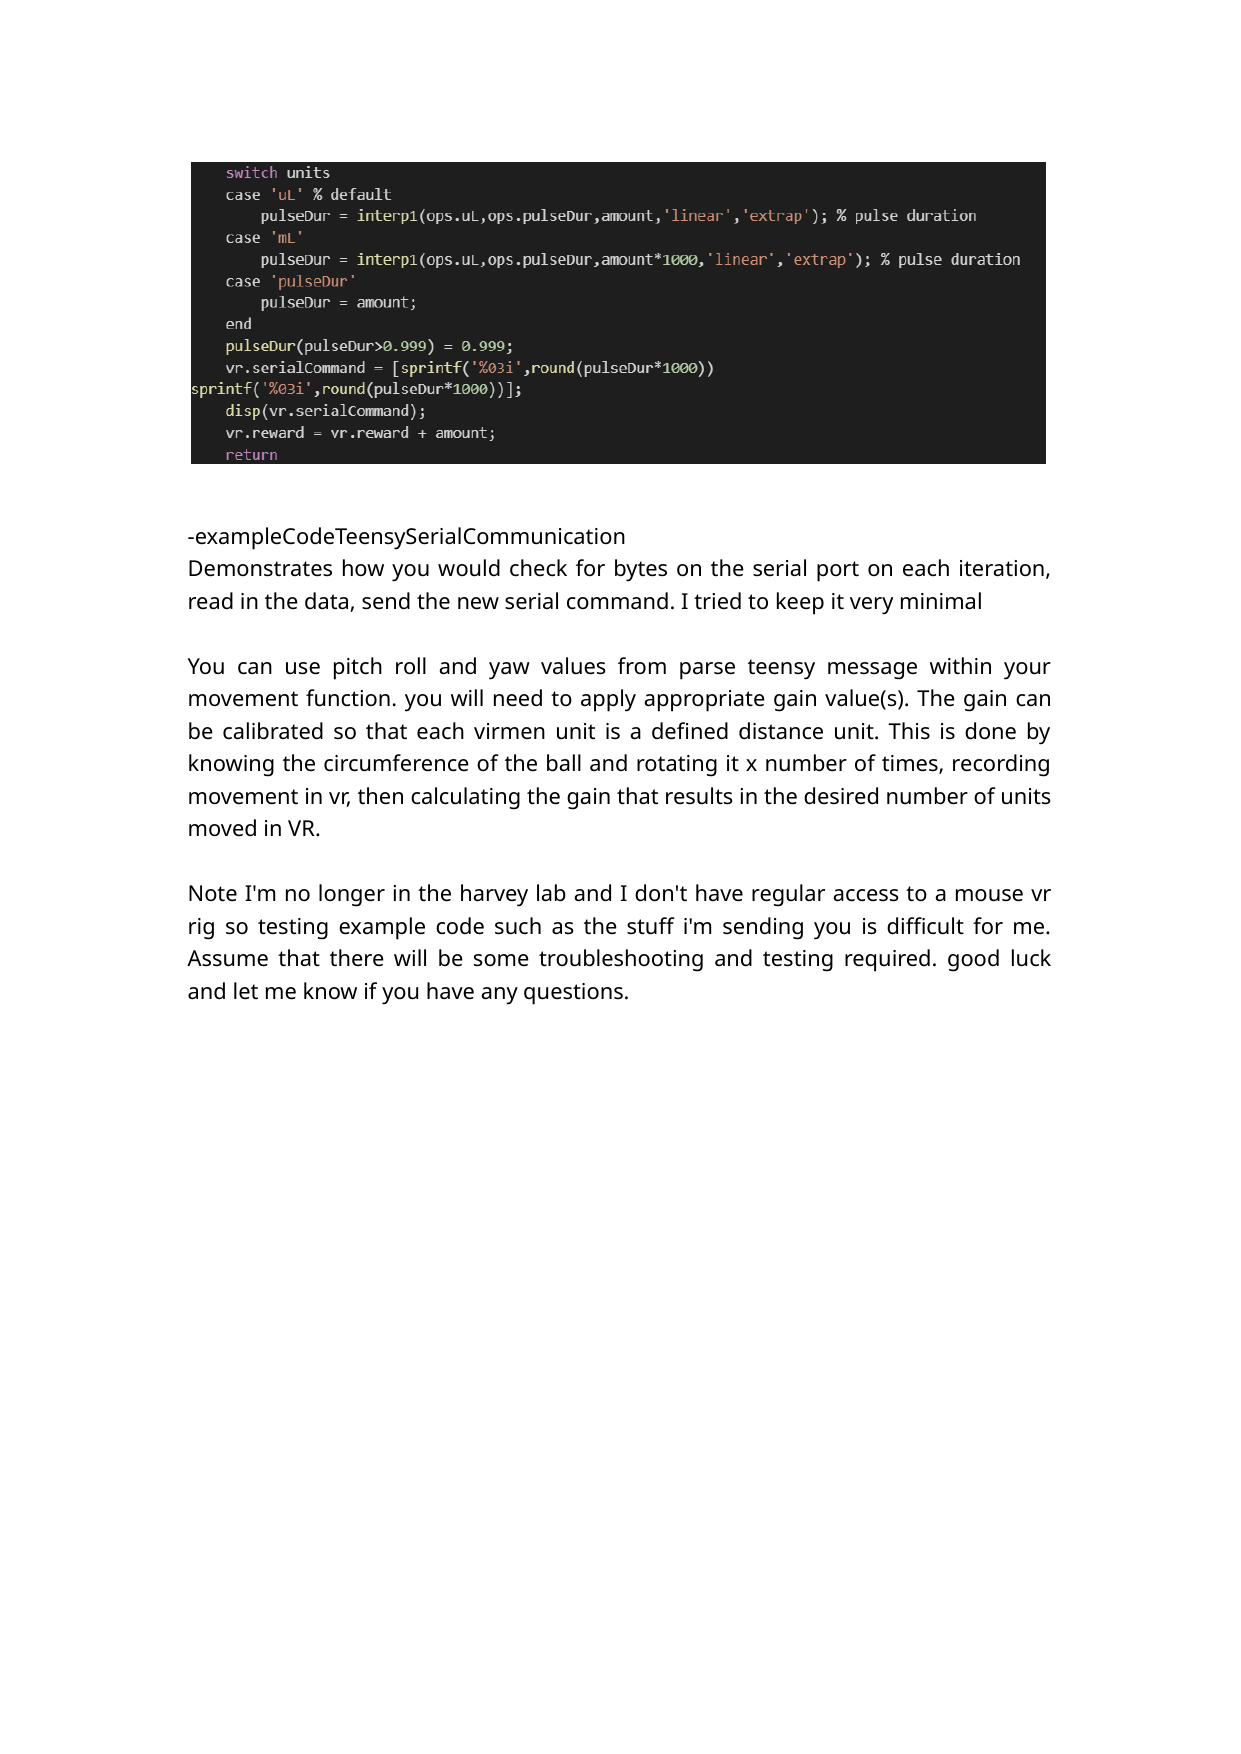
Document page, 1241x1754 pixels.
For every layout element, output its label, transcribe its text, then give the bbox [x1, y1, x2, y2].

text Demonstrates how you would check for bytes on the serial port on each iteration, read in the data, send the new serial command. I tried to keep it very minimal [187, 552, 1053, 617]
text Note I'm no longer in the harvey lab and I don't have regular access to a mouse vr rig so testing example code such as the stuff i'm sending you is difficult for me. Assume that there will be some troubleshooting and testing required. good luck and let me know if you have any questions. [187, 877, 1053, 1007]
text -exampleCodeTeensySerialCommunication [187, 519, 1053, 552]
picture [187, 162, 1053, 464]
text You can use pitch roll and yaw values from parse teensy message within your movement function. you will need to apply appropriate gain value(s). The gain can be calibrated so that each virmen unit is a defined distance unit. This is done by knowing the circumference of the ball and rotating it x number of times, recording movement in vr, then calculating the gain that results in the desired number of units moved in VR. [187, 649, 1053, 844]
